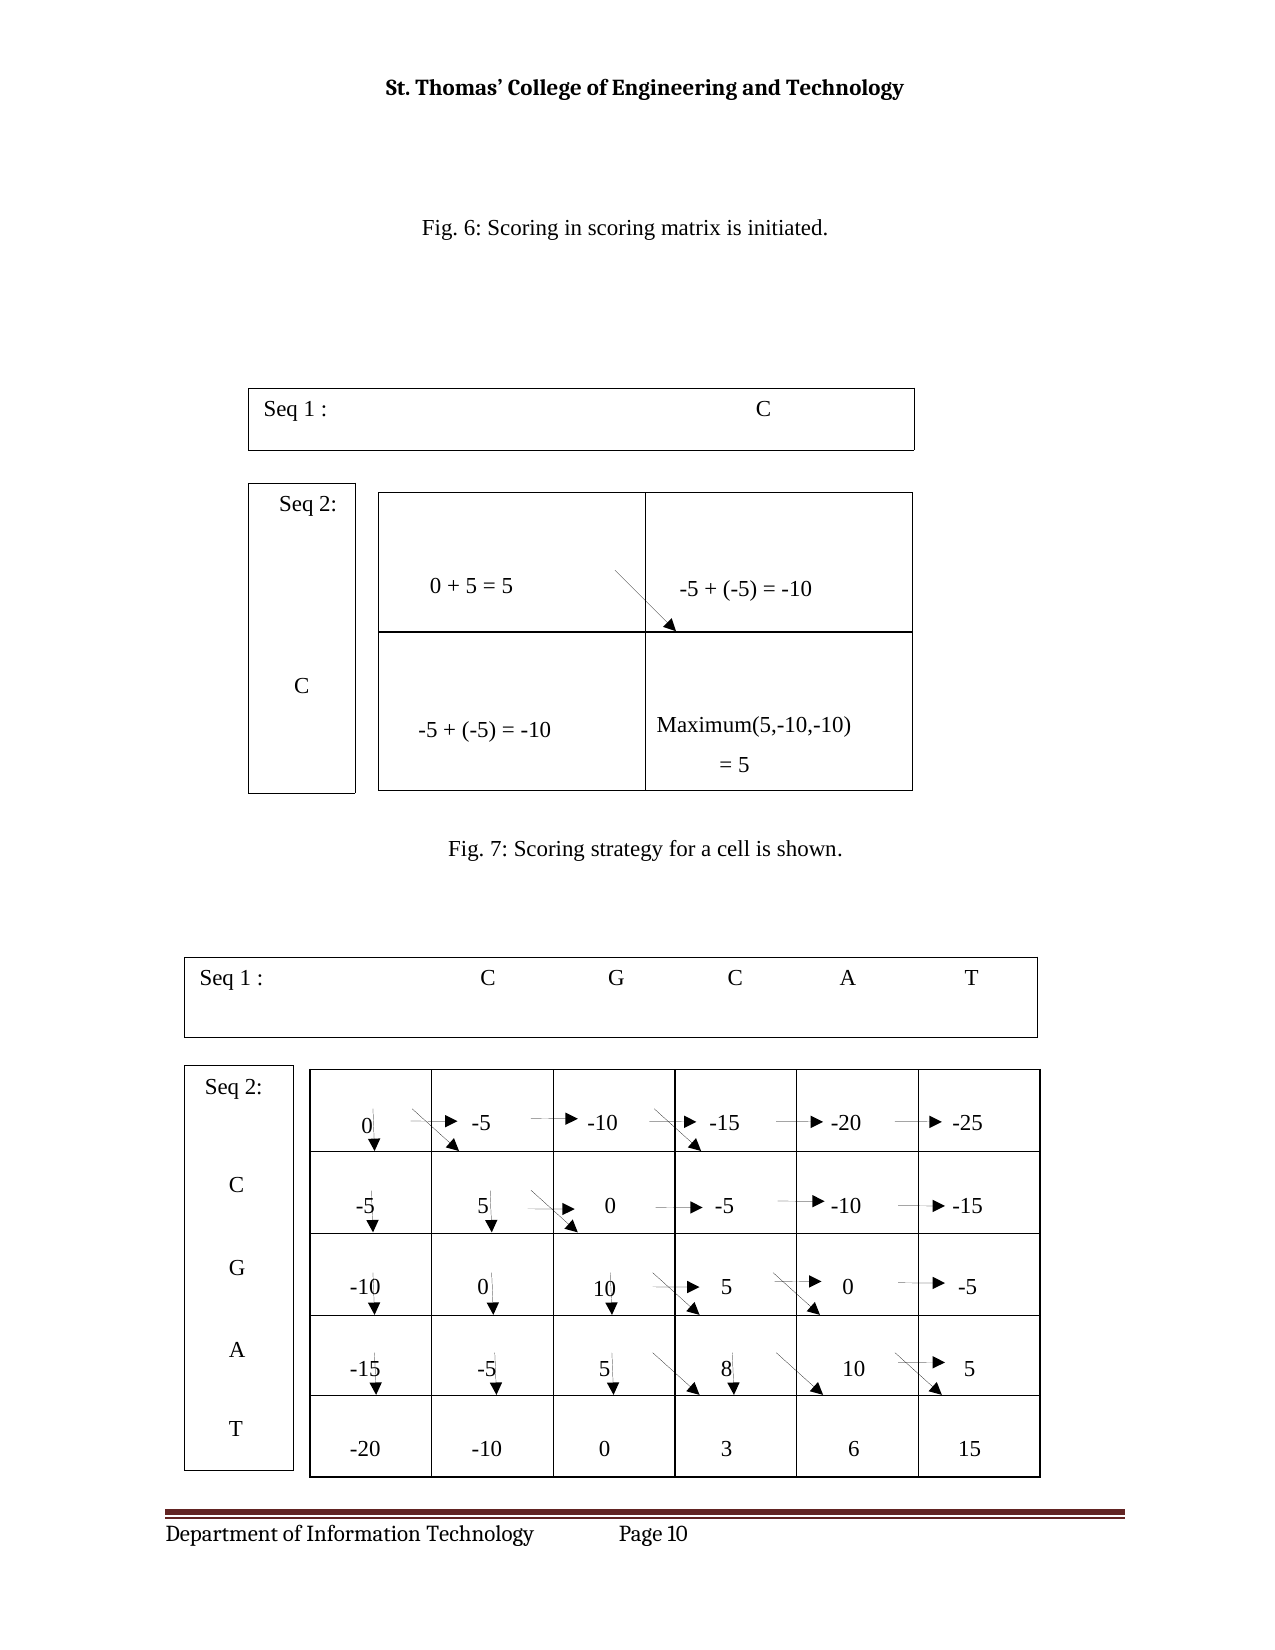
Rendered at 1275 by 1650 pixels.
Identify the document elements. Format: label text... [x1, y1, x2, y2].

table_header -25 [919, 1070, 1039, 1151]
text Fig. 6: Scoring in scoring matrix is initiated. [165, 214, 1125, 240]
table_cell -20 [311, 1396, 431, 1476]
table_cell 0 [554, 1396, 674, 1476]
table_cell 3 [676, 1396, 796, 1476]
table_cell 5 [432, 1152, 553, 1232]
table_cell 15 [919, 1396, 1039, 1476]
table_header -10 [554, 1070, 674, 1151]
table_cell -10 [311, 1234, 431, 1315]
table_cell -5 [432, 1316, 553, 1395]
table_cell Maximum(5,-10,-10) = 5 [646, 633, 912, 790]
table_cell 8 [676, 1316, 796, 1395]
table_cell 5 [676, 1234, 796, 1315]
table_header 0 [311, 1070, 431, 1151]
table_header 0 + 5 = 5 [379, 493, 645, 631]
table_cell 5 [554, 1316, 674, 1395]
table_cell -15 [919, 1152, 1039, 1232]
table_cell 5 [919, 1316, 1039, 1395]
table_header -5 [432, 1070, 553, 1151]
table_cell 0 [554, 1152, 674, 1232]
table_cell 10 [554, 1234, 674, 1315]
table_header -15 [676, 1070, 796, 1151]
table_cell 6 [797, 1396, 918, 1476]
table_cell -10 [432, 1396, 553, 1476]
table_cell 10 [797, 1316, 918, 1395]
table_cell -5 [676, 1152, 796, 1232]
table_header -5 + (-5) = -10 [646, 493, 912, 631]
table_cell 0 [432, 1234, 553, 1315]
table_cell -10 [797, 1152, 918, 1232]
table_cell -15 [311, 1316, 431, 1395]
table_header -20 [797, 1070, 918, 1151]
table_cell 0 [797, 1234, 918, 1315]
table_cell -5 + (-5) = -10 [379, 633, 645, 790]
table_cell -5 [919, 1234, 1039, 1315]
text Fig. 7: Scoring strategy for a cell is shown. [165, 835, 1125, 861]
table_cell -5 [311, 1152, 431, 1232]
